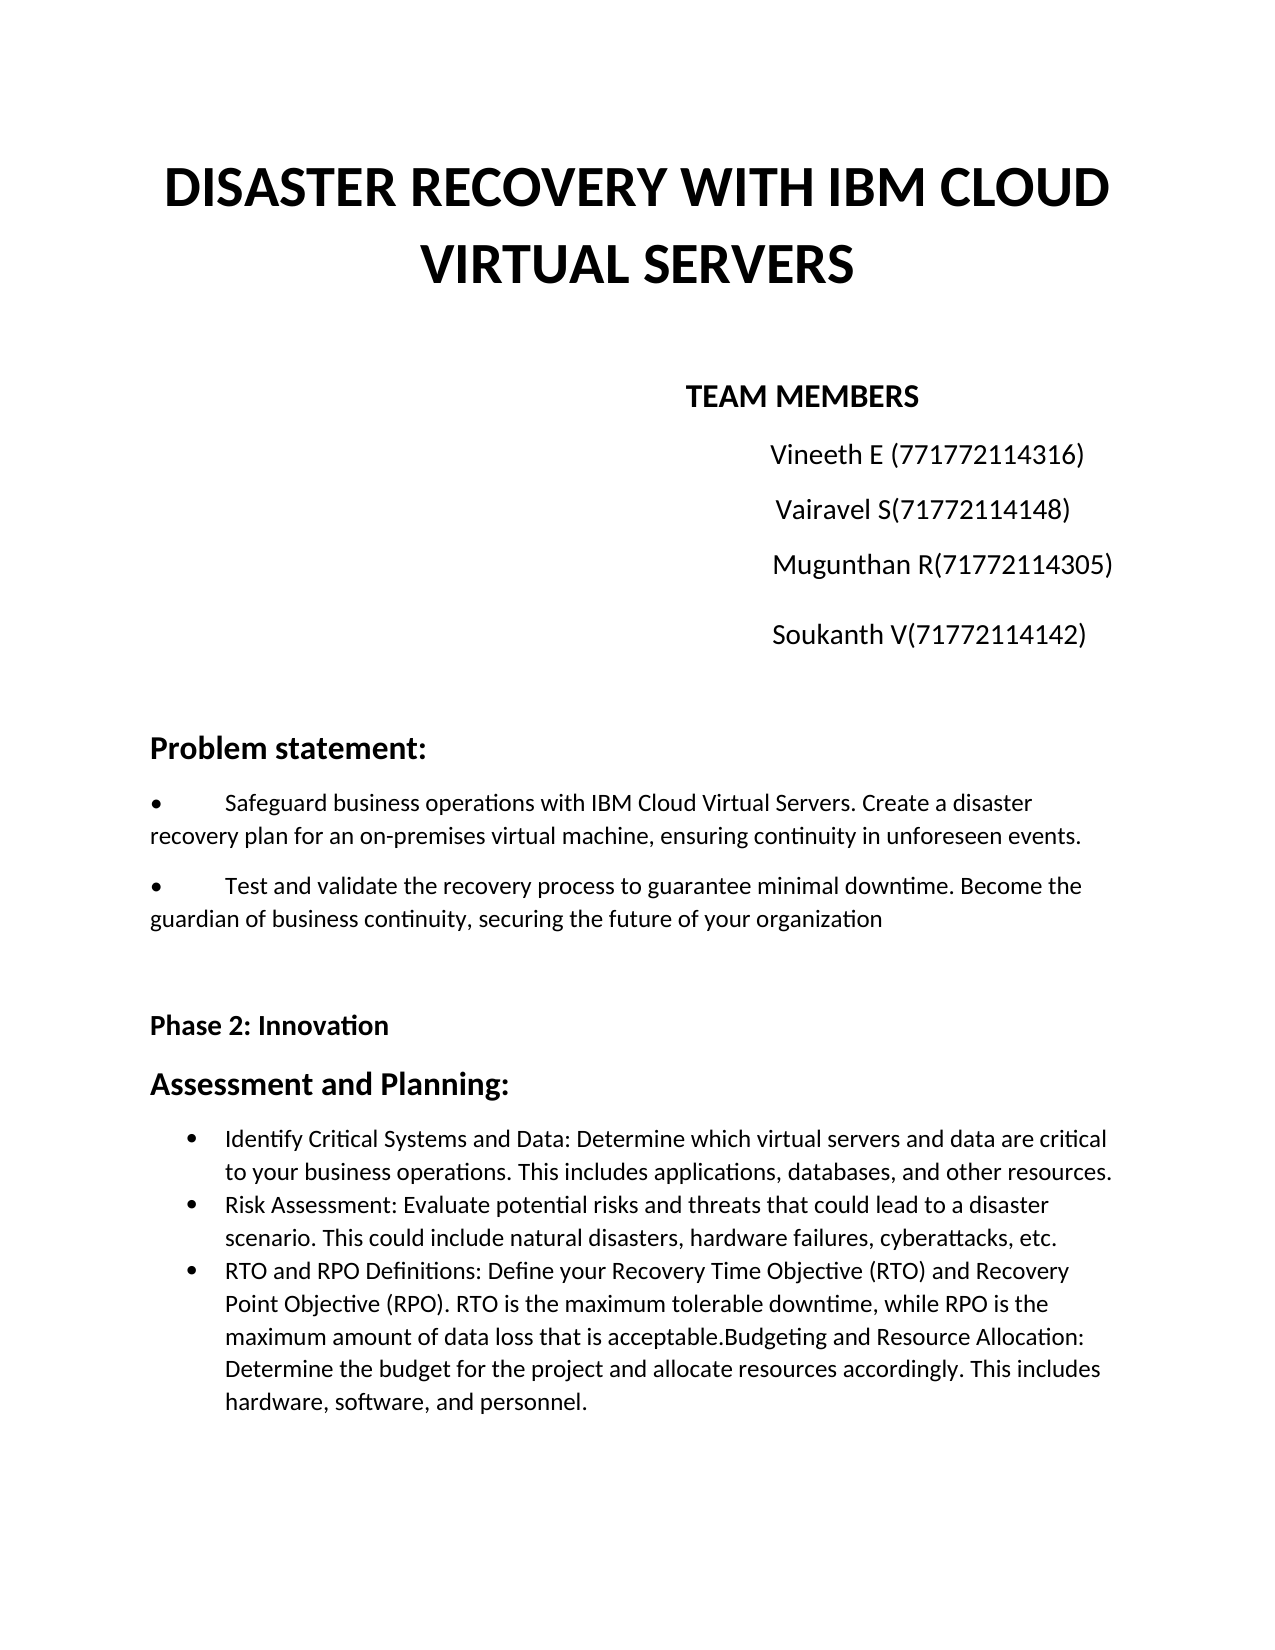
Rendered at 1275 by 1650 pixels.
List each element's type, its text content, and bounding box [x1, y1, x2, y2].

text • Safeguard business operations with IBM Cloud Virtual Servers. Create a disaster recovery plan for an on-premises virtual machine, ensuring continuity in unforeseen events. [150, 787, 1125, 851]
list RTO and RPO Definitions: Define your Recovery Time Objective (RTO) and Recovery Point Objective (RPO). RTO is the maximum tolerable downtime, while RPO is the maximum amount of data loss that is acceptable.Budgeting and Resource Allocation: Determine the budget for the project and allocate resources accordingly. This includes hardware, software, and personnel. [187, 1255, 1125, 1417]
text Phase 2: Innovation [150, 1007, 1125, 1043]
text Vineeth E (771772114316) [150, 436, 1125, 472]
text TEAM MEMBERS [150, 376, 1125, 416]
text Mugunthan R(71772114305) [150, 546, 1125, 582]
text Soukanth V(71772114142) [150, 616, 1125, 652]
text • Test and validate the recovery process to guarantee minimal downtime. Become the guardian of business continuity, securing the future of your organization [150, 870, 1125, 933]
list Identify Critical Systems and Data: Determine which virtual servers and data are critical to your business operations. This includes applications, databases, and other resources. [187, 1123, 1125, 1187]
list Risk Assessment: Evaluate potential risks and threats that could lead to a disaster scenario. This could include natural disasters, hardware failures, cyberattacks, etc. [187, 1189, 1125, 1252]
text Problem statement: [150, 727, 1125, 767]
text Assessment and Planning: [150, 1062, 1125, 1103]
text Vairavel S(71772114148) [150, 491, 1125, 527]
text DISASTER RECOVERY WITH IBM CLOUD VIRTUAL SERVERS [150, 150, 1125, 298]
